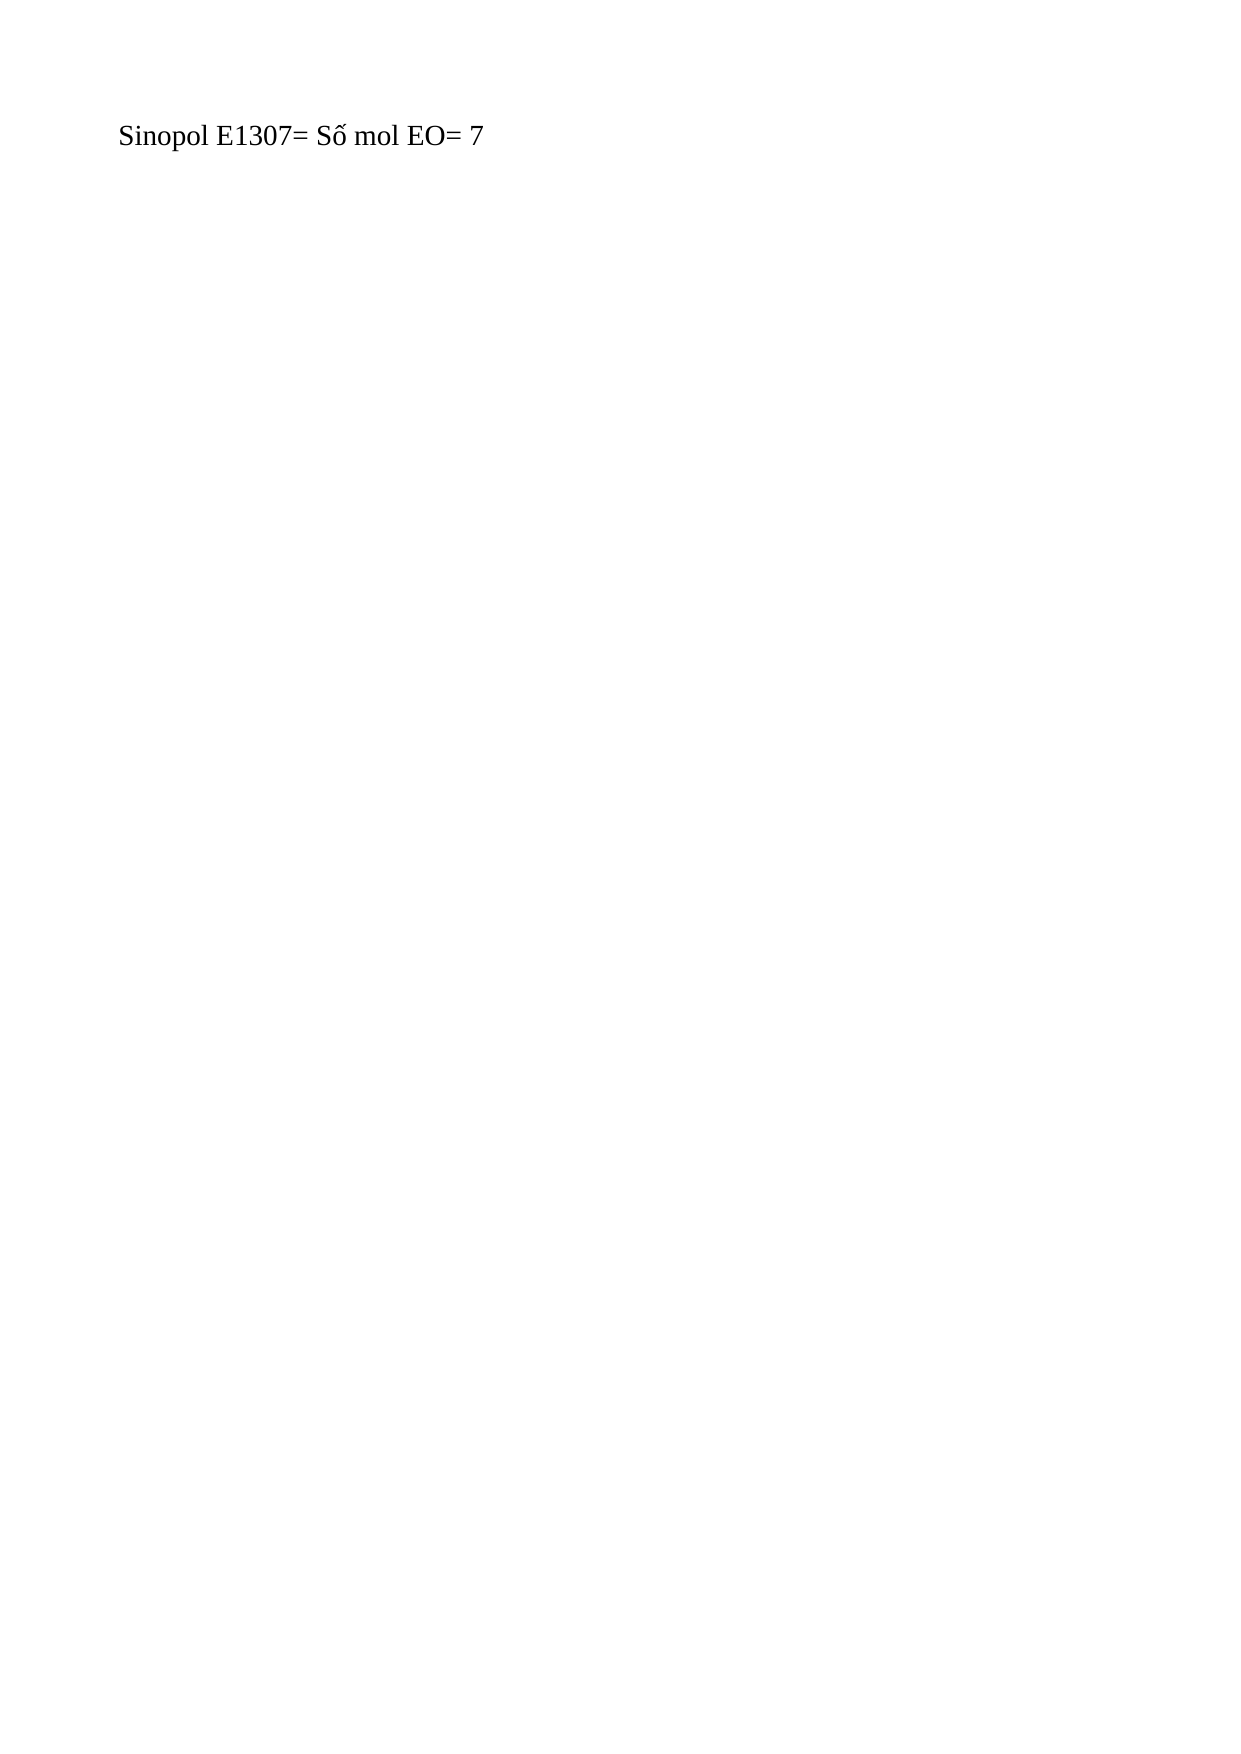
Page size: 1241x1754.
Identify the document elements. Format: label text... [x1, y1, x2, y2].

text Sinopol E1307= Số mol EO= 7 [118, 118, 1122, 152]
